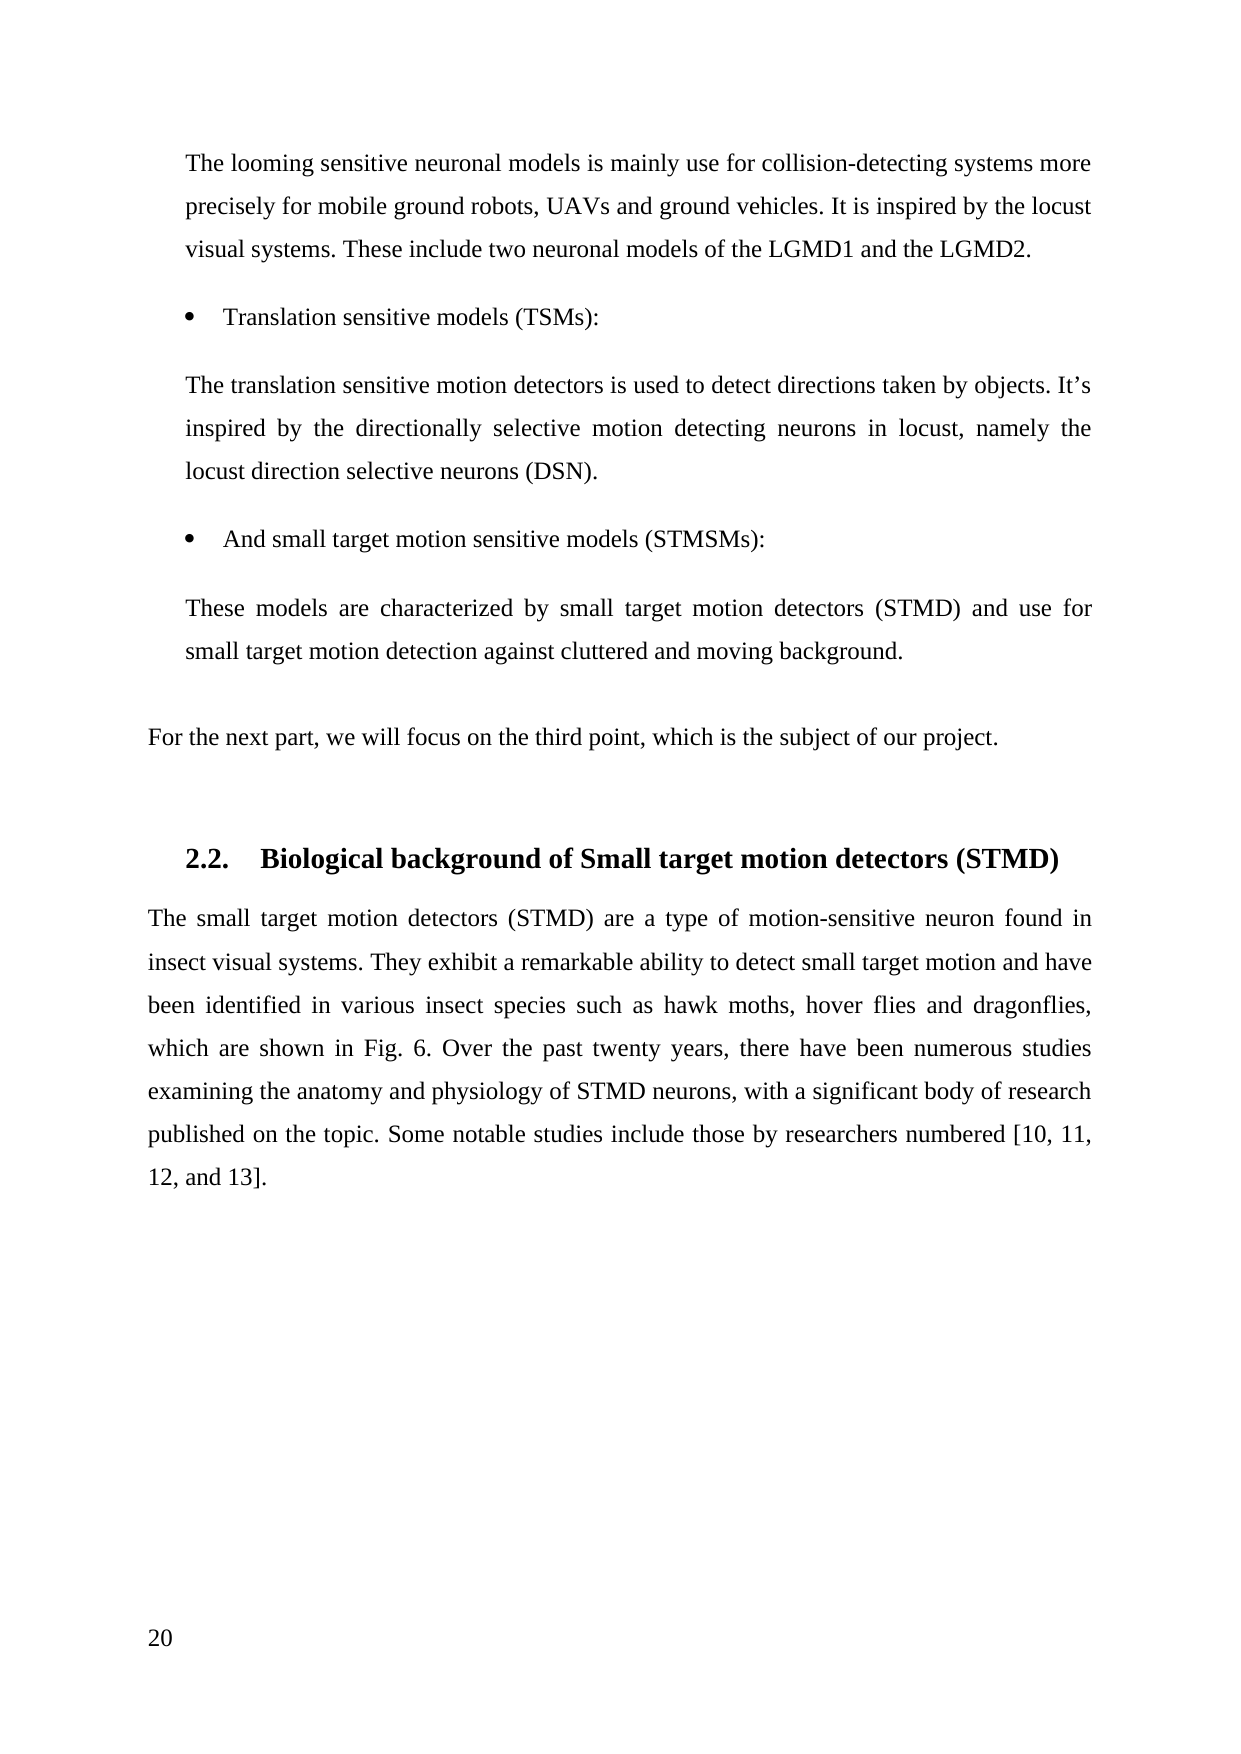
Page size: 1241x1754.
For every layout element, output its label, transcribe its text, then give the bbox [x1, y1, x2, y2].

list And small target motion sensitive models (STMSMs): [185, 524, 1093, 553]
text The translation sensitive motion detectors is used to detect directions taken by objects. It’s inspired by the directionally selective motion detecting neurons in locust, namely the locust direction selective neurons (DSN). [185, 370, 1093, 485]
text The small target motion detectors (STMD) are a type of motion-sensitive neuron found in insect visual systems. They exhibit a remarkable ability to detect small target motion and have been identified in various insect species such as hawk moths, hover flies and dragonflies, which are shown in Fig. 6. Over the past twenty years, there have been numerous studies examining the anatomy and physiology of STMD neurons, with a significant body of research published on the topic. Some notable studies include those by researchers numbered [10, 11, 12, and 13]. [148, 903, 1093, 1191]
text The looming sensitive neuronal models is mainly use for collision-detecting systems more precisely for mobile ground robots, UAVs and ground vehicles. It is inspired by the locust visual systems. These include two neuronal models of the LGMD1 and the LGMD2. [185, 148, 1093, 263]
text These models are characterized by small target motion detectors (STMD) and use for small target motion detection against cluttered and moving background. [185, 593, 1093, 664]
subtitle Biological background of Small target motion detectors (STMD) [185, 841, 1093, 875]
list Translation sensitive models (TSMs): [185, 302, 1093, 331]
text For the next part, we will focus on the third point, which is the subject of our project. [148, 722, 1093, 751]
